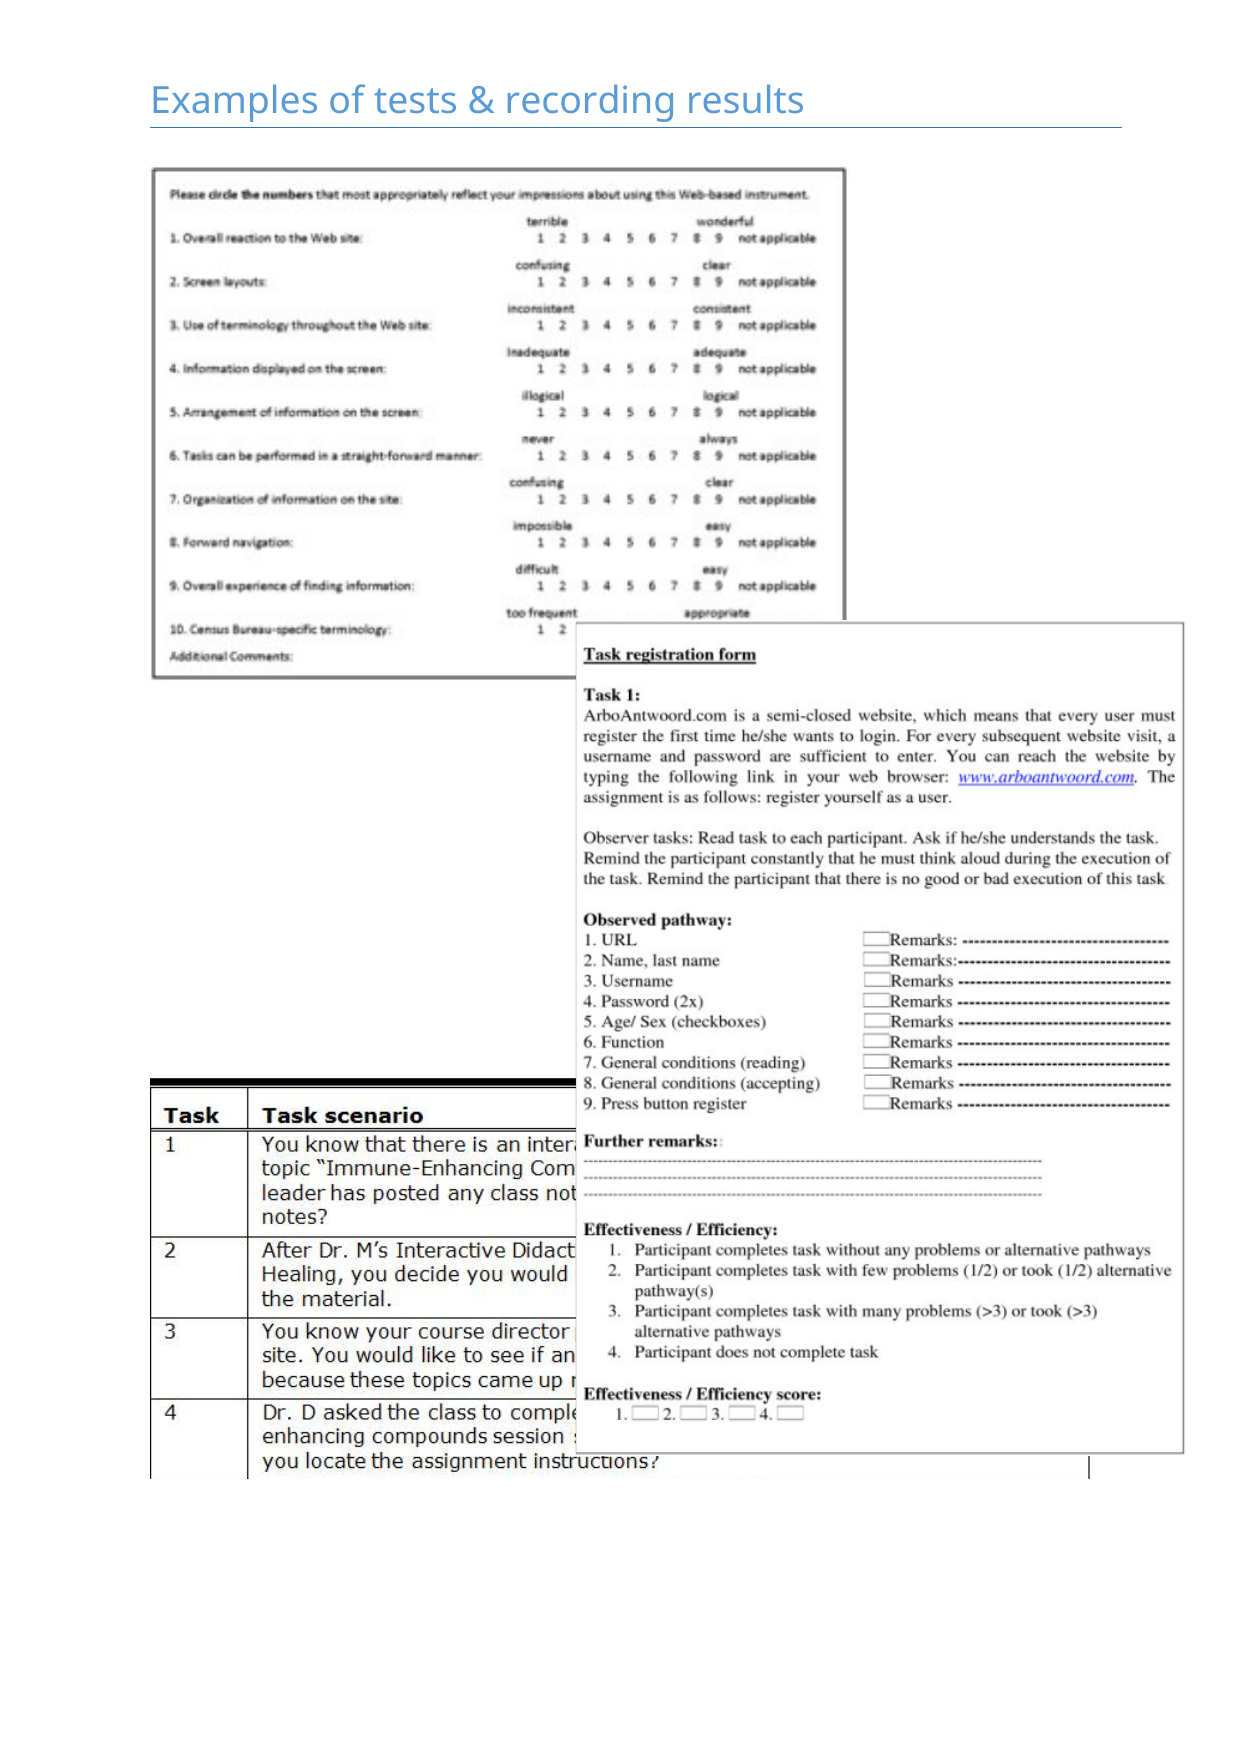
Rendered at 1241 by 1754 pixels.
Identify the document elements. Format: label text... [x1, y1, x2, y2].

text Examples of tests & recording results [150, 74, 1122, 127]
picture [150, 166, 1189, 1479]
